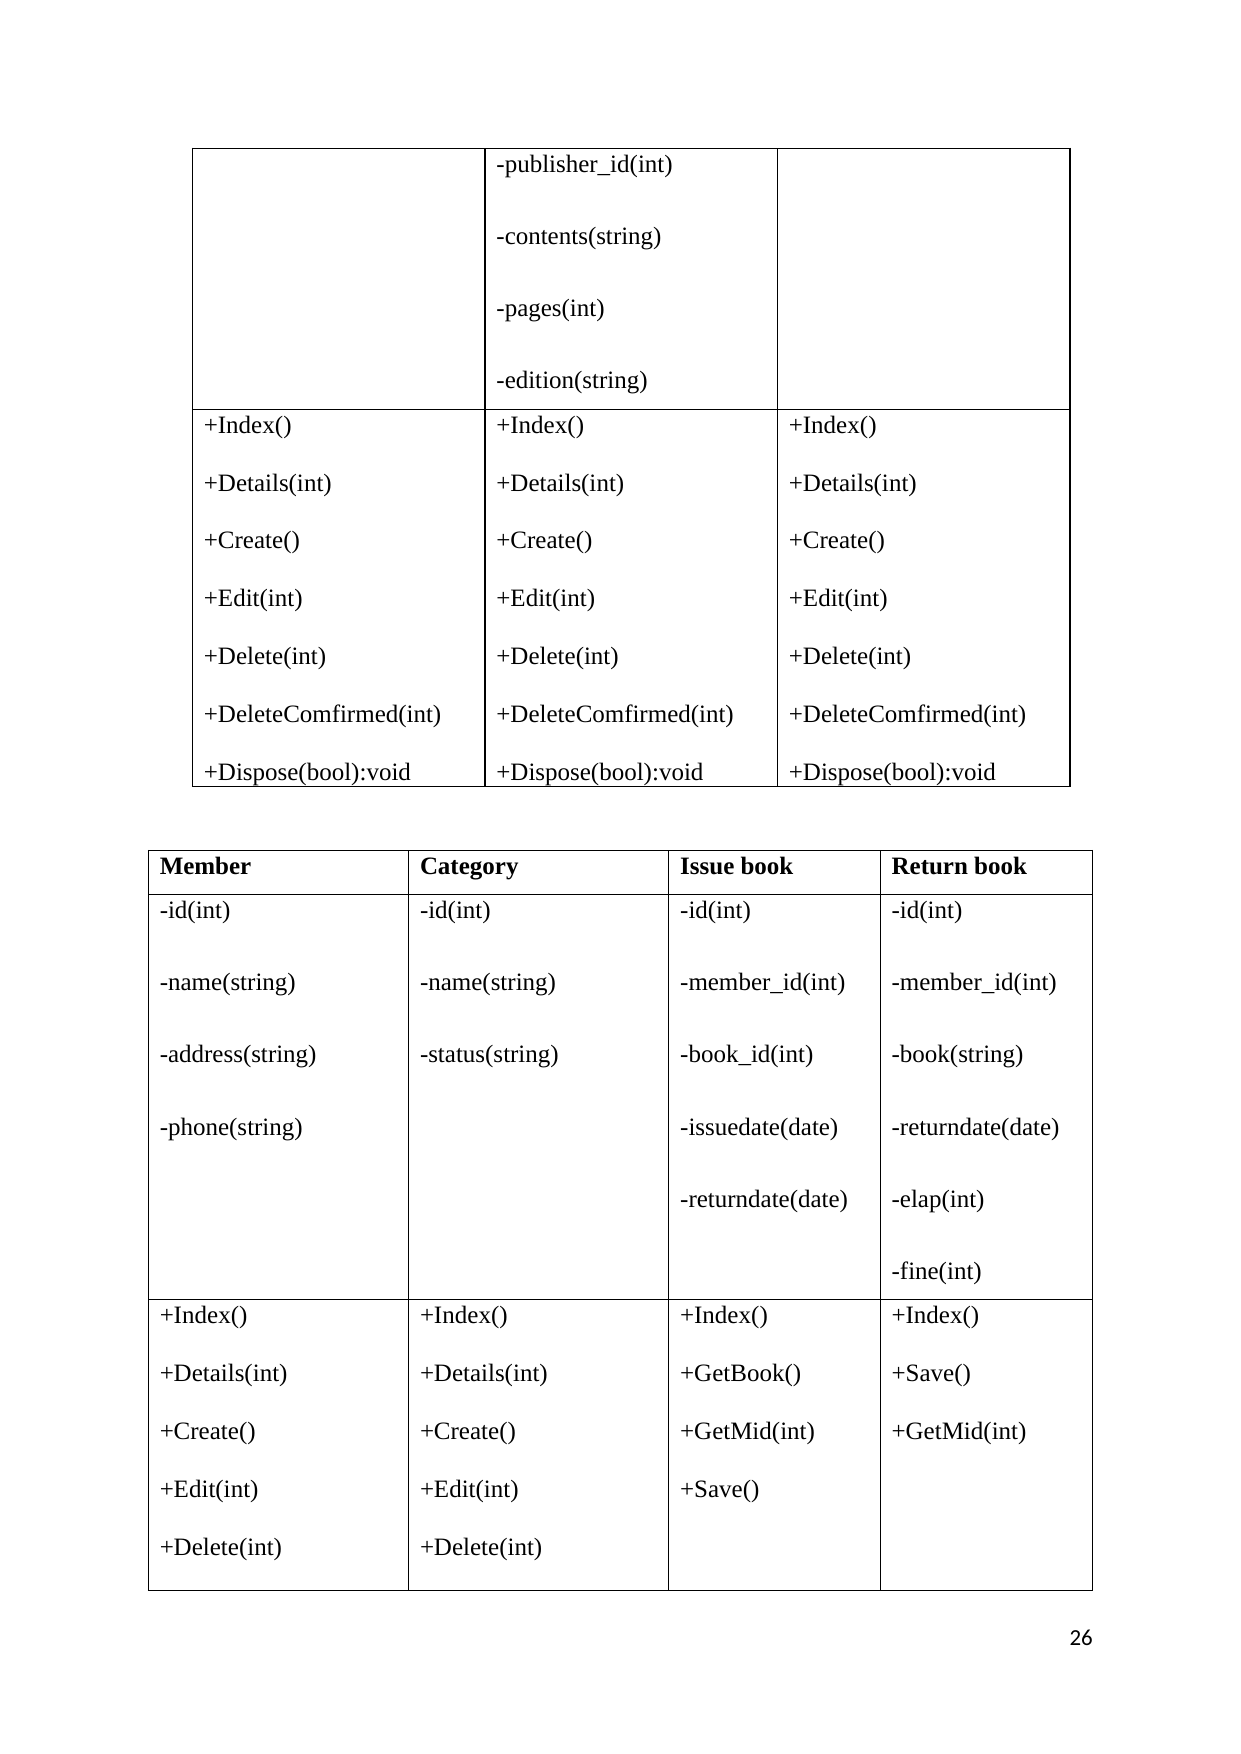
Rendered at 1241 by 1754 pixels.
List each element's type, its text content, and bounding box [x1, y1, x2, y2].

table_cell -id(int) -member_id(int) -book_id(int) -issuedate(date) -returndate(date) [669, 895, 880, 1299]
table_header Category [409, 851, 668, 894]
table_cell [149, 1300, 408, 1590]
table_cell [669, 1300, 880, 1590]
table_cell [778, 149, 1069, 409]
table_cell -id(int) -member_id(int) -book(string) -returndate(date) -elap(int) -fine(int) [881, 895, 1092, 1299]
table_cell -id(int) -name(string) -status(string) [409, 895, 668, 1299]
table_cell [486, 149, 777, 409]
table_header Return book [881, 851, 1092, 894]
table_cell +Index() +Details(int) +Create() +Edit(int) +Delete(int) +DeleteComfirmed(int) +Dispose(bool):void [778, 410, 1069, 786]
table_header Issue book [669, 851, 880, 894]
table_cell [193, 149, 484, 409]
table_cell +Index() +Details(int) +Create() +Edit(int) +Delete(int) +DeleteComfirmed(int) +Dispose(bool):void [486, 410, 777, 786]
table_cell +Index() +Details(int) +Create() +Edit(int) +Delete(int) +DeleteComfirmed(int) +Dispose(bool):void [193, 410, 484, 786]
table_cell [881, 1300, 1092, 1590]
table_header Member [149, 851, 408, 894]
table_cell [409, 1300, 668, 1590]
table_cell -id(int) -name(string) -address(string) -phone(string) [149, 895, 408, 1299]
